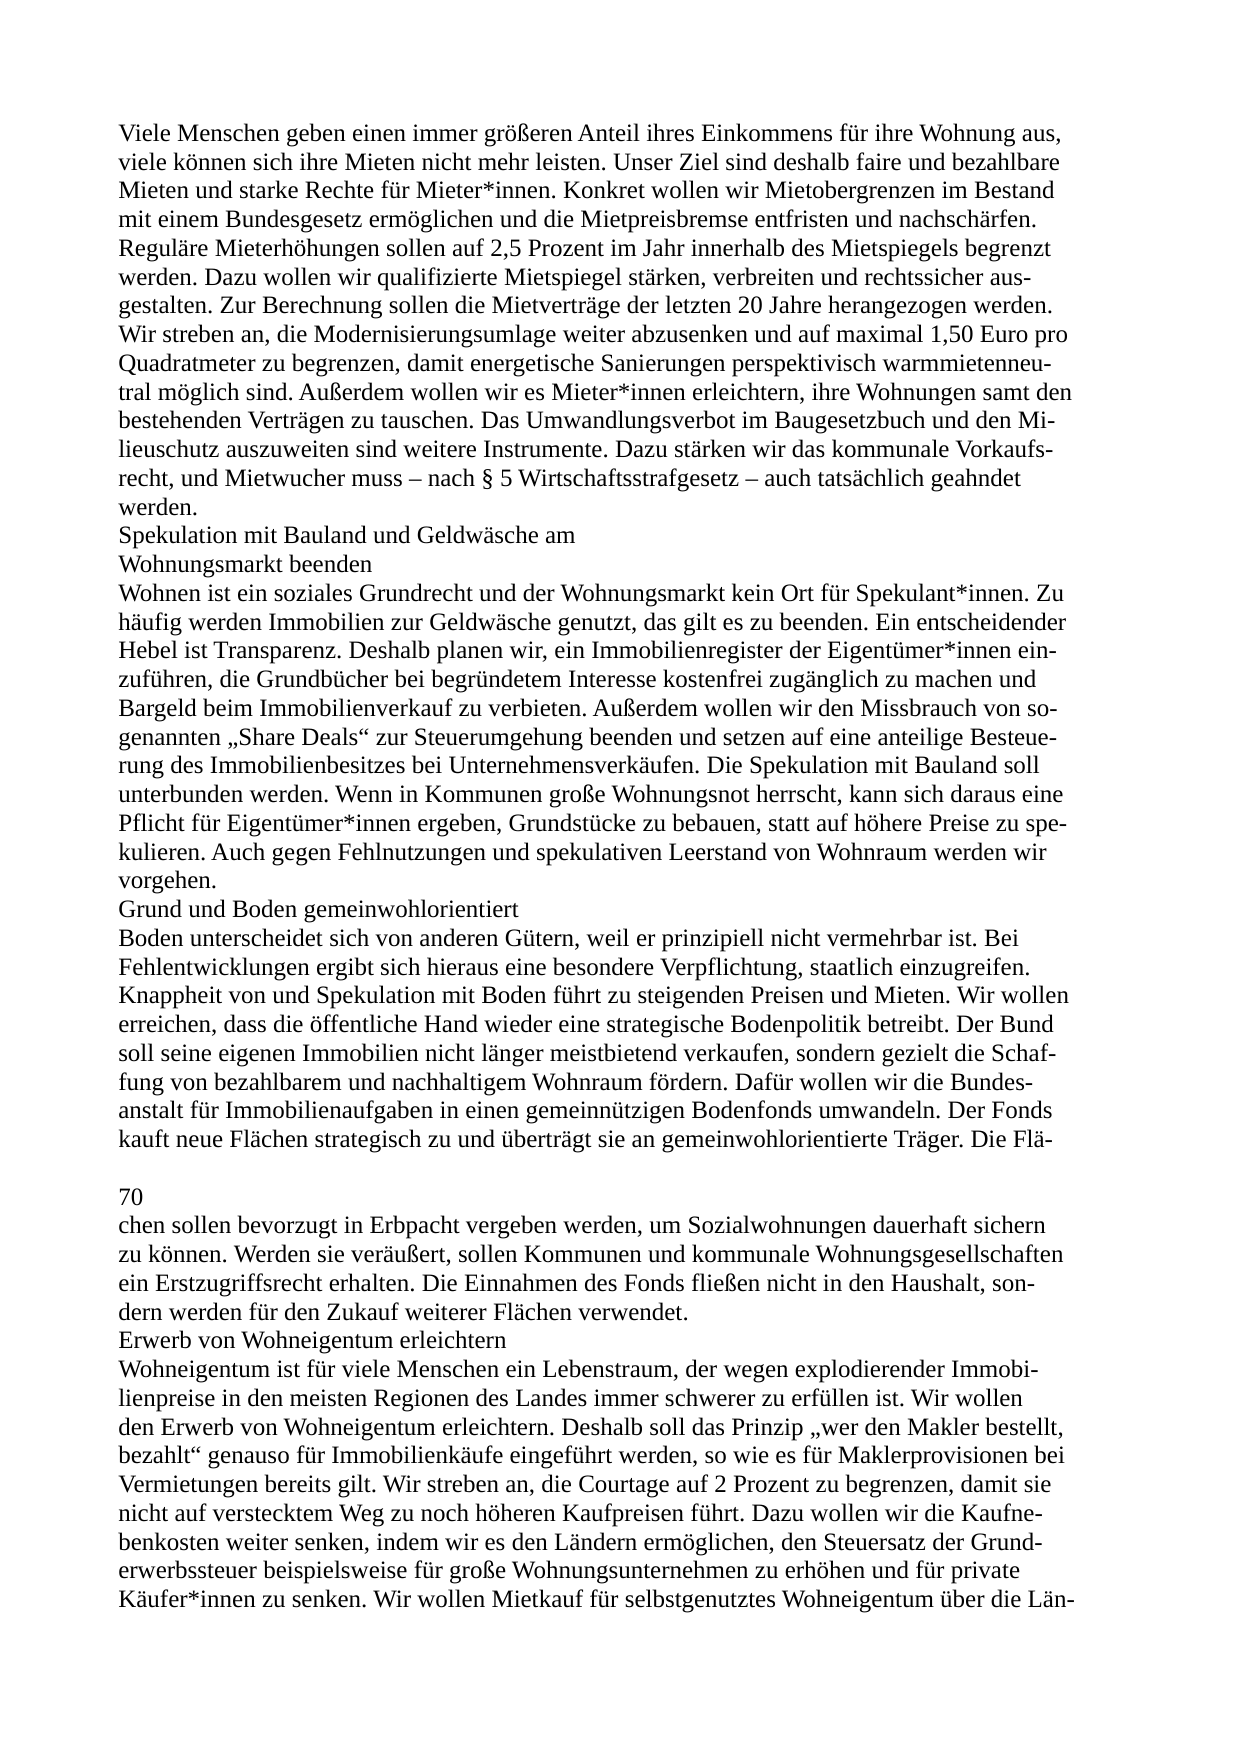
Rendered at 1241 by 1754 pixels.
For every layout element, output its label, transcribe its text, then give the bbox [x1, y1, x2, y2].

text Boden unterscheidet sich von anderen Gütern, weil er prinzipiell nicht vermehrbar ist. Bei [118, 923, 1122, 952]
text werden. [118, 492, 1122, 521]
text Quadratmeter zu begrenzen, damit energetische Sanierungen perspektivisch warmmietenneu- [118, 348, 1122, 377]
text Pflicht für Eigentümer*innen ergeben, Grundstücke zu bebauen, statt auf höhere Preise zu spe- [118, 808, 1122, 837]
text Vermietungen bereits gilt. Wir streben an, die Courtage auf 2 Prozent zu begrenzen, damit sie [118, 1469, 1122, 1498]
text Knappheit von und Spekulation mit Boden führt zu steigenden Preisen und Mieten. Wir wollen [118, 981, 1122, 1009]
text Fehlentwicklungen ergibt sich hieraus eine besondere Verpflichtung, staatlich einzugreifen. [118, 952, 1122, 981]
text Wohnungsmarkt beenden [118, 549, 1122, 578]
text chen sollen bevorzugt in Erbpacht vergeben werden, um Sozialwohnungen dauerhaft sichern [118, 1211, 1122, 1239]
text fung von bezahlbarem und nachhaltigem Wohnraum fördern. Dafür wollen wir die Bundes- [118, 1067, 1122, 1096]
text lienpreise in den meisten Regionen des Landes immer schwerer zu erfüllen ist. Wir wollen [118, 1383, 1122, 1412]
text Mieten und starke Rechte für Mieter*innen. Konkret wollen wir Mietobergrenzen im Bestand [118, 176, 1122, 204]
text den Erwerb von Wohneigentum erleichtern. Deshalb soll das Prinzip „wer den Makler bestellt, [118, 1412, 1122, 1441]
text bezahlt“ genauso für Immobilienkäufe eingeführt werden, so wie es für Maklerprovisionen bei [118, 1441, 1122, 1469]
text gestalten. Zur Berechnung sollen die Mietverträge der letzten 20 Jahre herangezogen werden. [118, 291, 1122, 319]
text Hebel ist Transparenz. Deshalb planen wir, ein Immobilienregister der Eigentümer*innen ein- [118, 636, 1122, 664]
text häufig werden Immobilien zur Geldwäsche genutzt, das gilt es zu beenden. Ein entscheidender [118, 607, 1122, 636]
text Bargeld beim Immobilienverkauf zu verbieten. Außerdem wollen wir den Missbrauch von so- [118, 693, 1122, 722]
text Erwerb von Wohneigentum erleichtern [118, 1326, 1122, 1354]
text Wir streben an, die Modernisierungsumlage weiter abzusenken und auf maximal 1,50 Euro pro [118, 319, 1122, 348]
text Wohnen ist ein soziales Grundrecht und der Wohnungsmarkt kein Ort für Spekulant*innen. Zu [118, 578, 1122, 607]
text kauft neue Flächen strategisch zu und überträgt sie an gemeinwohlorientierte Träger. Die Flä- [118, 1124, 1122, 1153]
text genannten „Share Deals“ zur Steuerumgehung beenden und setzen auf eine anteilige Besteue- [118, 722, 1122, 751]
text Käufer*innen zu senken. Wir wollen Mietkauf für selbstgenutztes Wohneigentum über die Län- [118, 1584, 1122, 1613]
text unterbunden werden. Wenn in Kommunen große Wohnungsnot herrscht, kann sich daraus eine [118, 779, 1122, 808]
text Spekulation mit Bauland und Geldwäsche am [118, 521, 1122, 549]
text bestehenden Verträgen zu tauschen. Das Umwandlungsverbot im Baugesetzbuch und den Mi- [118, 406, 1122, 434]
text lieuschutz auszuweiten sind weitere Instrumente. Dazu stärken wir das kommunale Vorkaufs- [118, 434, 1122, 463]
text 70 [118, 1182, 1122, 1211]
text tral möglich sind. Außerdem wollen wir es Mieter*innen erleichtern, ihre Wohnungen samt den [118, 377, 1122, 406]
text rung des Immobilienbesitzes bei Unternehmensverkäufen. Die Spekulation mit Bauland soll [118, 751, 1122, 779]
text werden. Dazu wollen wir qualifizierte Mietspiegel stärken, verbreiten und rechtssicher aus- [118, 262, 1122, 291]
text Grund und Boden gemeinwohlorientiert [118, 894, 1122, 923]
text soll seine eigenen Immobilien nicht länger meistbietend verkaufen, sondern gezielt die Schaf- [118, 1038, 1122, 1067]
text Viele Menschen geben einen immer größeren Anteil ihres Einkommens für ihre Wohnung aus, [118, 118, 1122, 147]
text kulieren. Auch gegen Fehlnutzungen und spekulativen Leerstand von Wohnraum werden wir [118, 837, 1122, 866]
text anstalt für Immobilienaufgaben in einen gemeinnützigen Bodenfonds umwandeln. Der Fonds [118, 1096, 1122, 1124]
text erwerbssteuer beispielsweise für große Wohnungsunternehmen zu erhöhen und für private [118, 1556, 1122, 1584]
text ein Erstzugriffsrecht erhalten. Die Einnahmen des Fonds fließen nicht in den Haushalt, son- [118, 1268, 1122, 1297]
text nicht auf verstecktem Weg zu noch höheren Kaufpreisen führt. Dazu wollen wir die Kaufne- [118, 1498, 1122, 1527]
text erreichen, dass die öffentliche Hand wieder eine strategische Bodenpolitik betreibt. Der Bund [118, 1009, 1122, 1038]
text recht, und Mietwucher muss – nach § 5 Wirtschaftsstrafgesetz – auch tatsächlich geahndet [118, 463, 1122, 492]
text viele können sich ihre Mieten nicht mehr leisten. Unser Ziel sind deshalb faire und bezahlbare [118, 147, 1122, 176]
text mit einem Bundesgesetz ermöglichen und die Mietpreisbremse entfristen und nachschärfen. [118, 204, 1122, 233]
text Wohneigentum ist für viele Menschen ein Lebenstraum, der wegen explodierender Immobi- [118, 1354, 1122, 1383]
text Reguläre Mieterhöhungen sollen auf 2,5 Prozent im Jahr innerhalb des Mietspiegels begrenzt [118, 233, 1122, 262]
text vorgehen. [118, 866, 1122, 894]
text benkosten weiter senken, indem wir es den Ländern ermöglichen, den Steuersatz der Grund- [118, 1527, 1122, 1556]
text dern werden für den Zukauf weiterer Flächen verwendet. [118, 1297, 1122, 1326]
text zu können. Werden sie veräußert, sollen Kommunen und kommunale Wohnungsgesellschaften [118, 1239, 1122, 1268]
text zuführen, die Grundbücher bei begründetem Interesse kostenfrei zugänglich zu machen und [118, 664, 1122, 693]
